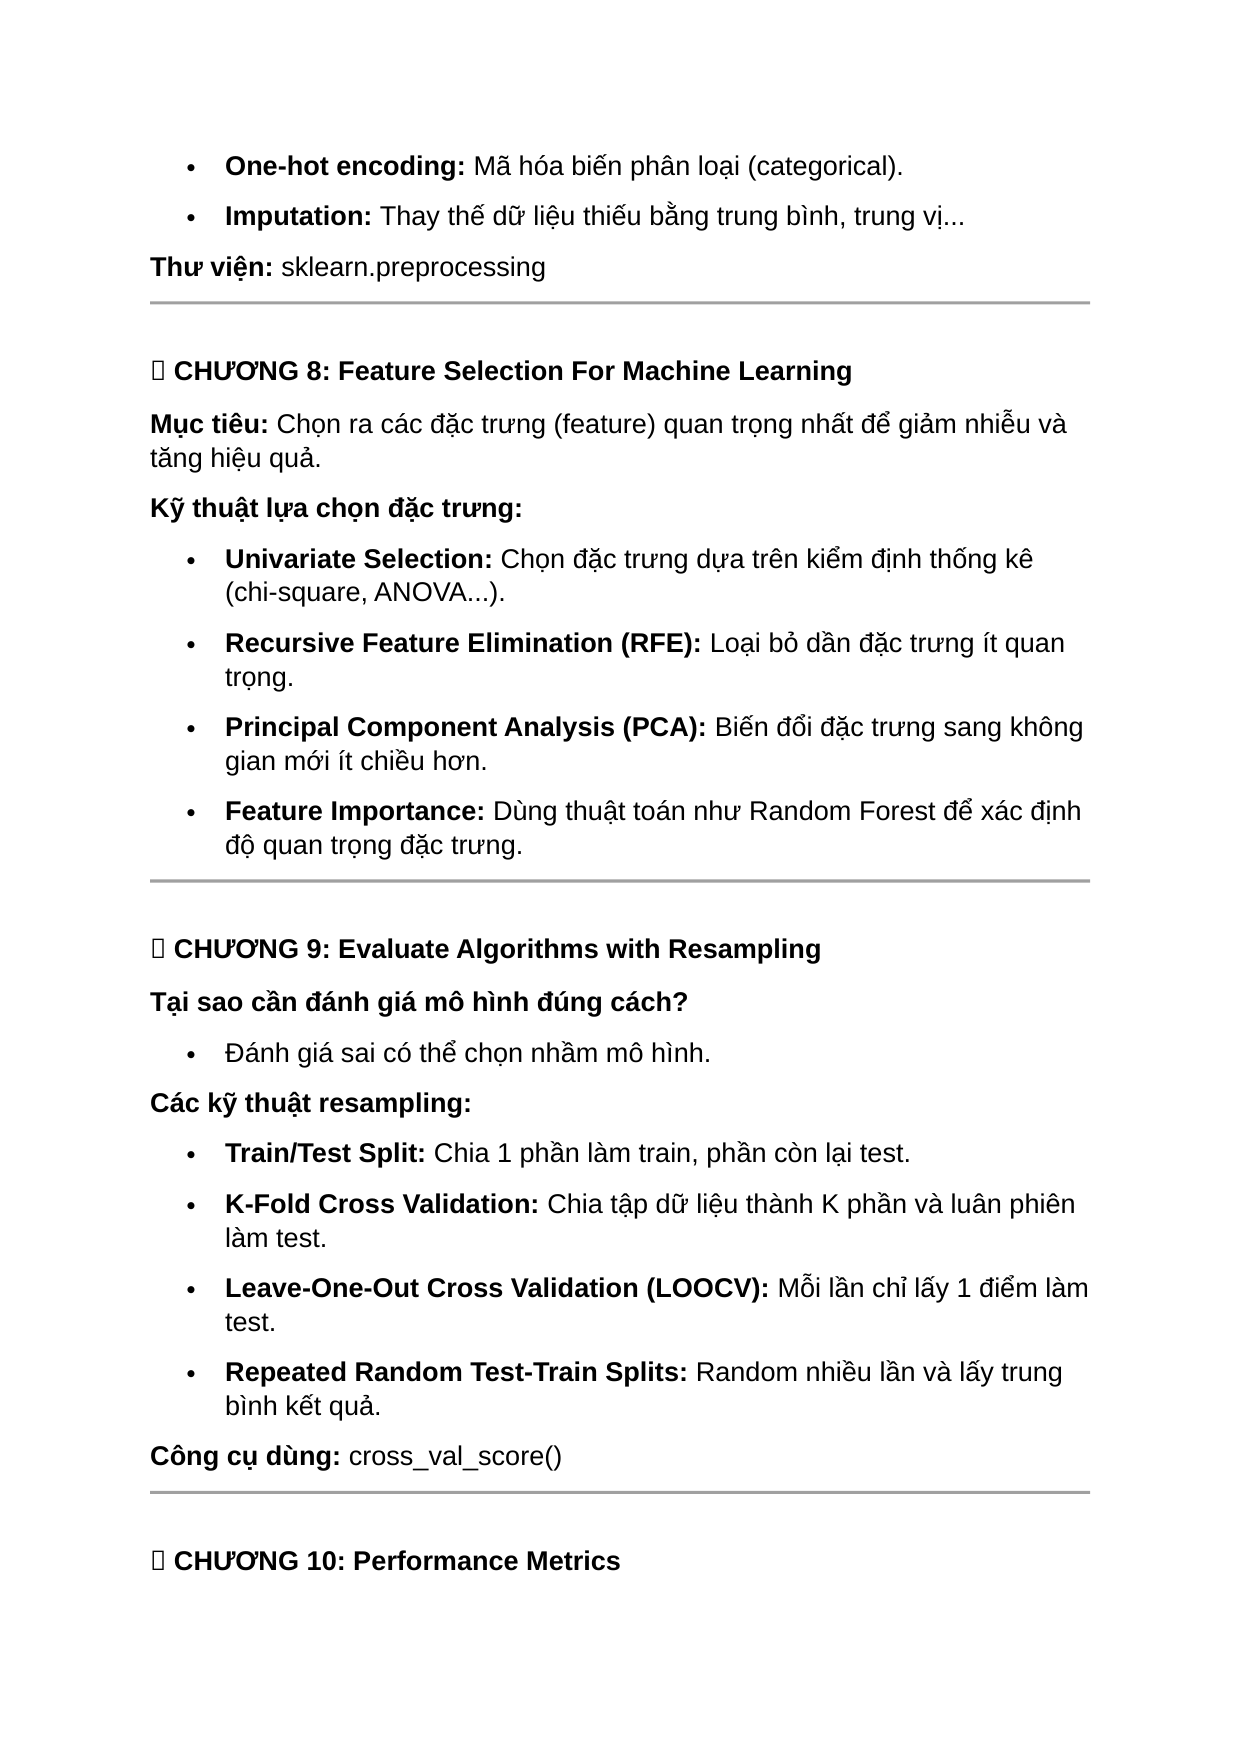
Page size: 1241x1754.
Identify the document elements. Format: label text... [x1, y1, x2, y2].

text Công cụ dùng: cross_val_score() [150, 1440, 1090, 1472]
list Feature Importance: Dùng thuật toán như Random Forest để xác định độ quan trọng đặc trưng. [187, 795, 1090, 860]
text Mục tiêu: Chọn ra các đặc trưng (feature) quan trọng nhất để giảm nhiễu và tăng hiệu quả. [150, 408, 1090, 473]
list Train/Test Split: Chia 1 phần làm train, phần còn lại test. [187, 1137, 1090, 1169]
text 🔹 CHƯƠNG 10: Performance Metrics [150, 1541, 1090, 1578]
text Tại sao cần đánh giá mô hình đúng cách? [150, 986, 1090, 1017]
text Kỹ thuật lựa chọn đặc trưng: [150, 492, 1090, 523]
list K-Fold Cross Validation: Chia tập dữ liệu thành K phần và luân phiên làm test. [187, 1188, 1090, 1253]
text 🔹 CHƯƠNG 8: Feature Selection For Machine Learning [150, 352, 1090, 388]
list Univariate Selection: Chọn đặc trưng dựa trên kiểm định thống kê (chi-square, ANOVA...). [187, 543, 1090, 608]
list Repeated Random Test-Train Splits: Random nhiều lần và lấy trung bình kết quả. [187, 1356, 1090, 1421]
list One-hot encoding: Mã hóa biến phân loại (categorical). [187, 150, 1090, 181]
list Imputation: Thay thế dữ liệu thiếu bằng trung bình, trung vị... [187, 200, 1090, 232]
text Các kỹ thuật resampling: [150, 1087, 1090, 1118]
text Thư viện: sklearn.preprocessing [150, 251, 1090, 282]
list Leave-One-Out Cross Validation (LOOCV): Mỗi lần chỉ lấy 1 điểm làm test. [187, 1272, 1090, 1337]
text 🔹 CHƯƠNG 9: Evaluate Algorithms with Resampling [150, 930, 1090, 967]
list Đánh giá sai có thể chọn nhầm mô hình. [187, 1037, 1090, 1068]
list Principal Component Analysis (PCA): Biến đổi đặc trưng sang không gian mới ít chiều hơn. [187, 711, 1090, 776]
list Recursive Feature Elimination (RFE): Loại bỏ dần đặc trưng ít quan trọng. [187, 627, 1090, 692]
